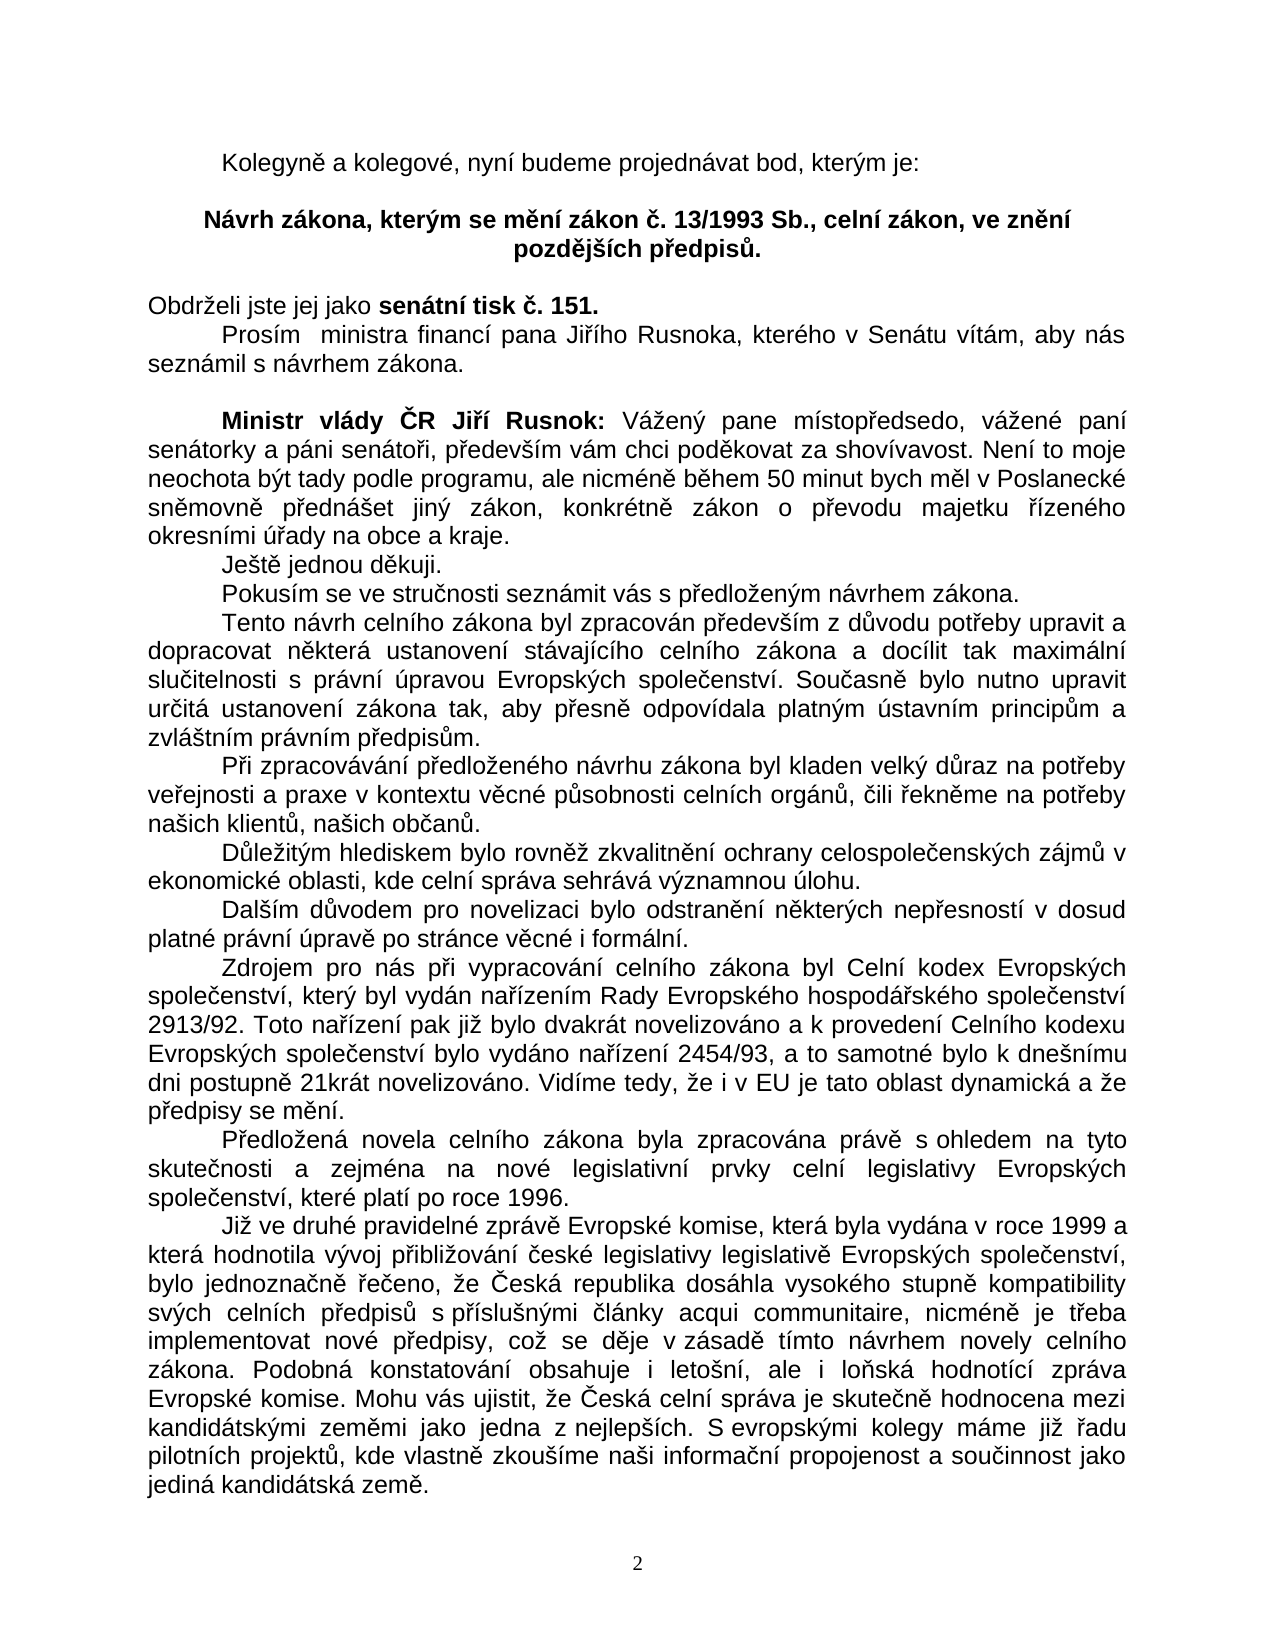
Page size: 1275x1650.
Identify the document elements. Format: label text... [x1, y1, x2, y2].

text Při zpracovávání předloženého návrhu zákona byl kladen velký důraz na potřeby veřejnosti a praxe v kontextu věcné působnosti celních orgánů, čili řekněme na potřeby našich klientů, našich občanů. [148, 751, 1127, 838]
text Již ve druhé pravidelné zprávě Evropské komise, která byla vydána v roce 1999 a která hodnotila vývoj přibližování české legislativy legislativě Evropských společenství, bylo jednoznačně řečeno, že Česká republika dosáhla vysokého stupně kompatibility svých celních předpisů s příslušnými články acqui communitaire, nicméně je třeba implementovat nové předpisy, což se děje v zásadě tímto návrhem novely celního zákona. Podobná konstatování obsahuje i letošní, ale i loňská hodnotící zpráva Evropské komise. Mohu vás ujistit, že Česká celní správa je skutečně hodnocena mezi kandidátskými zeměmi jako jedna z nejlepších. S evropskými kolegy máme již řadu pilotních projektů, kde vlastně zkoušíme naši informační propojenost a součinnost jako jediná kandidátská země. [148, 1211, 1127, 1499]
text Předložená novela celního zákona byla zpracována právě s ohledem na tyto skutečnosti a zejména na nové legislativní prvky celní legislativy Evropských společenství, které platí po roce 1996. [148, 1125, 1127, 1211]
text Dalším důvodem pro novelizaci bylo odstranění některých nepřesností v dosud platné právní úpravě po stránce věcné i formální. [148, 895, 1127, 953]
text Ministr vlády ČR Jiří Rusnok: Vážený pane místopředsedo, vážené paní senátorky a páni senátoři, především vám chci poděkovat za shovívavost. Není to moje neochota být tady podle programu, ale nicméně během 50 minut bych měl v Poslanecké sněmovně přednášet jiný zákon, konkrétně zákon o převodu majetku řízeného okresními úřady na obce a kraje. [148, 406, 1127, 550]
text Prosím ministra financí pana Jiřího Rusnoka, kterého v Senátu vítám, aby nás seznámil s návrhem zákona. [148, 320, 1127, 378]
text Ještě jednou děkuji. [148, 550, 1127, 579]
text Pokusím se ve stručnosti seznámit vás s předloženým návrhem zákona. [148, 579, 1127, 608]
text Návrh zákona, kterým se mění zákon č. 13/1993 Sb., celní zákon, ve znění pozdějších předpisů. [148, 205, 1127, 263]
text Tento návrh celního zákona byl zpracován především z důvodu potřeby upravit a dopracovat některá ustanovení stávajícího celního zákona a docílit tak maximální slučitelnosti s právní úpravou Evropských společenství. Současně bylo nutno upravit určitá ustanovení zákona tak, aby přesně odpovídala platným ústavním principům a zvláštním právním předpisům. [148, 608, 1127, 751]
text Důležitým hlediskem bylo rovněž zkvalitnění ochrany celospolečenských zájmů v ekonomické oblasti, kde celní správa sehrává významnou úlohu. [148, 838, 1127, 895]
text <A NAME='st151'></A>Kolegyně a kolegové, nyní budeme projednávat bod, kterým je: [148, 148, 1127, 176]
text Zdrojem pro nás při vypracování celního zákona byl Celní kodex Evropských společenství, který byl vydán nařízením Rady Evropského hospodářského společenství 2913/92. Toto nařízení pak již bylo dvakrát novelizováno a k provedení Celního kodexu Evropských společenství bylo vydáno nařízení 2454/93, a to samotné bylo k dnešnímu dni postupně 21krát novelizováno. Vidíme tedy, že i v EU je tato oblast dynamická a že předpisy se mění. [148, 953, 1127, 1125]
text Obdrželi jste jej jako senátní tisk č. 151. [148, 291, 1127, 320]
